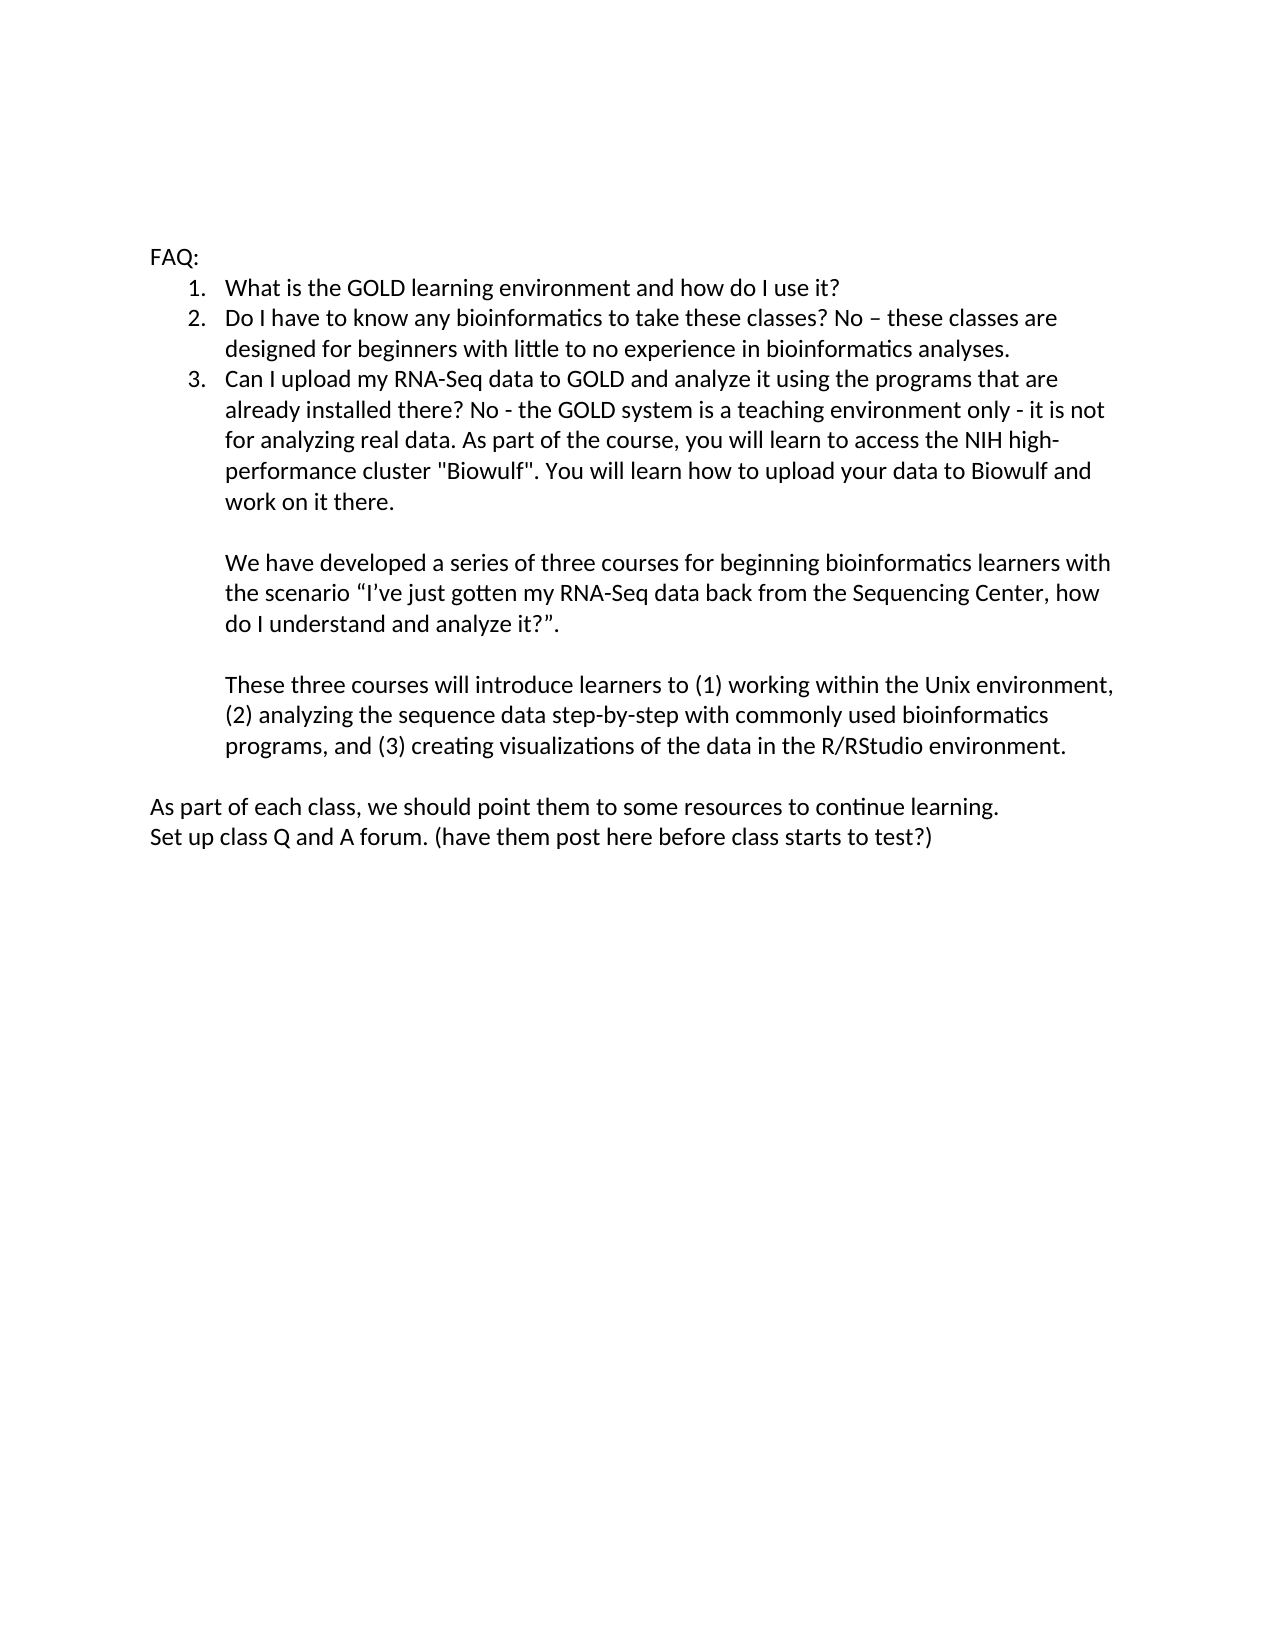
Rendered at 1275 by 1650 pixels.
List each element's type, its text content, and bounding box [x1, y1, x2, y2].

text These three courses will introduce learners to (1) working within the Unix environment, (2) analyzing the sequence data step-by-step with commonly used bioinformatics programs, and (3) creating visualizations of the data in the R/RStudio environment. [225, 669, 1125, 760]
list What is the GOLD learning environment and how do I use it? [187, 272, 1125, 303]
text Set up class Q and A forum. (have them post here before class starts to test?) [150, 821, 1125, 852]
text We have developed a series of three courses for beginning bioinformatics learners with the scenario “I’ve just gotten my RNA-Seq data back from the Sequencing Center, how do I understand and analyze it?”. [225, 547, 1125, 638]
text FAQ: [150, 242, 1125, 272]
text As part of each class, we should point them to some resources to continue learning. [150, 791, 1125, 821]
list Can I upload my RNA-Seq data to GOLD and analyze it using the programs that are already installed there? No - the GOLD system is a teaching environment only - it is not for analyzing real data. As part of the course, you will learn to access the NIH high-performance cluster "Biowulf". You will learn how to upload your data to Biowulf and work on it there. [187, 364, 1125, 516]
list Do I have to know any bioinformatics to take these classes? No – these classes are designed for beginners with little to no experience in bioinformatics analyses. [187, 303, 1125, 364]
